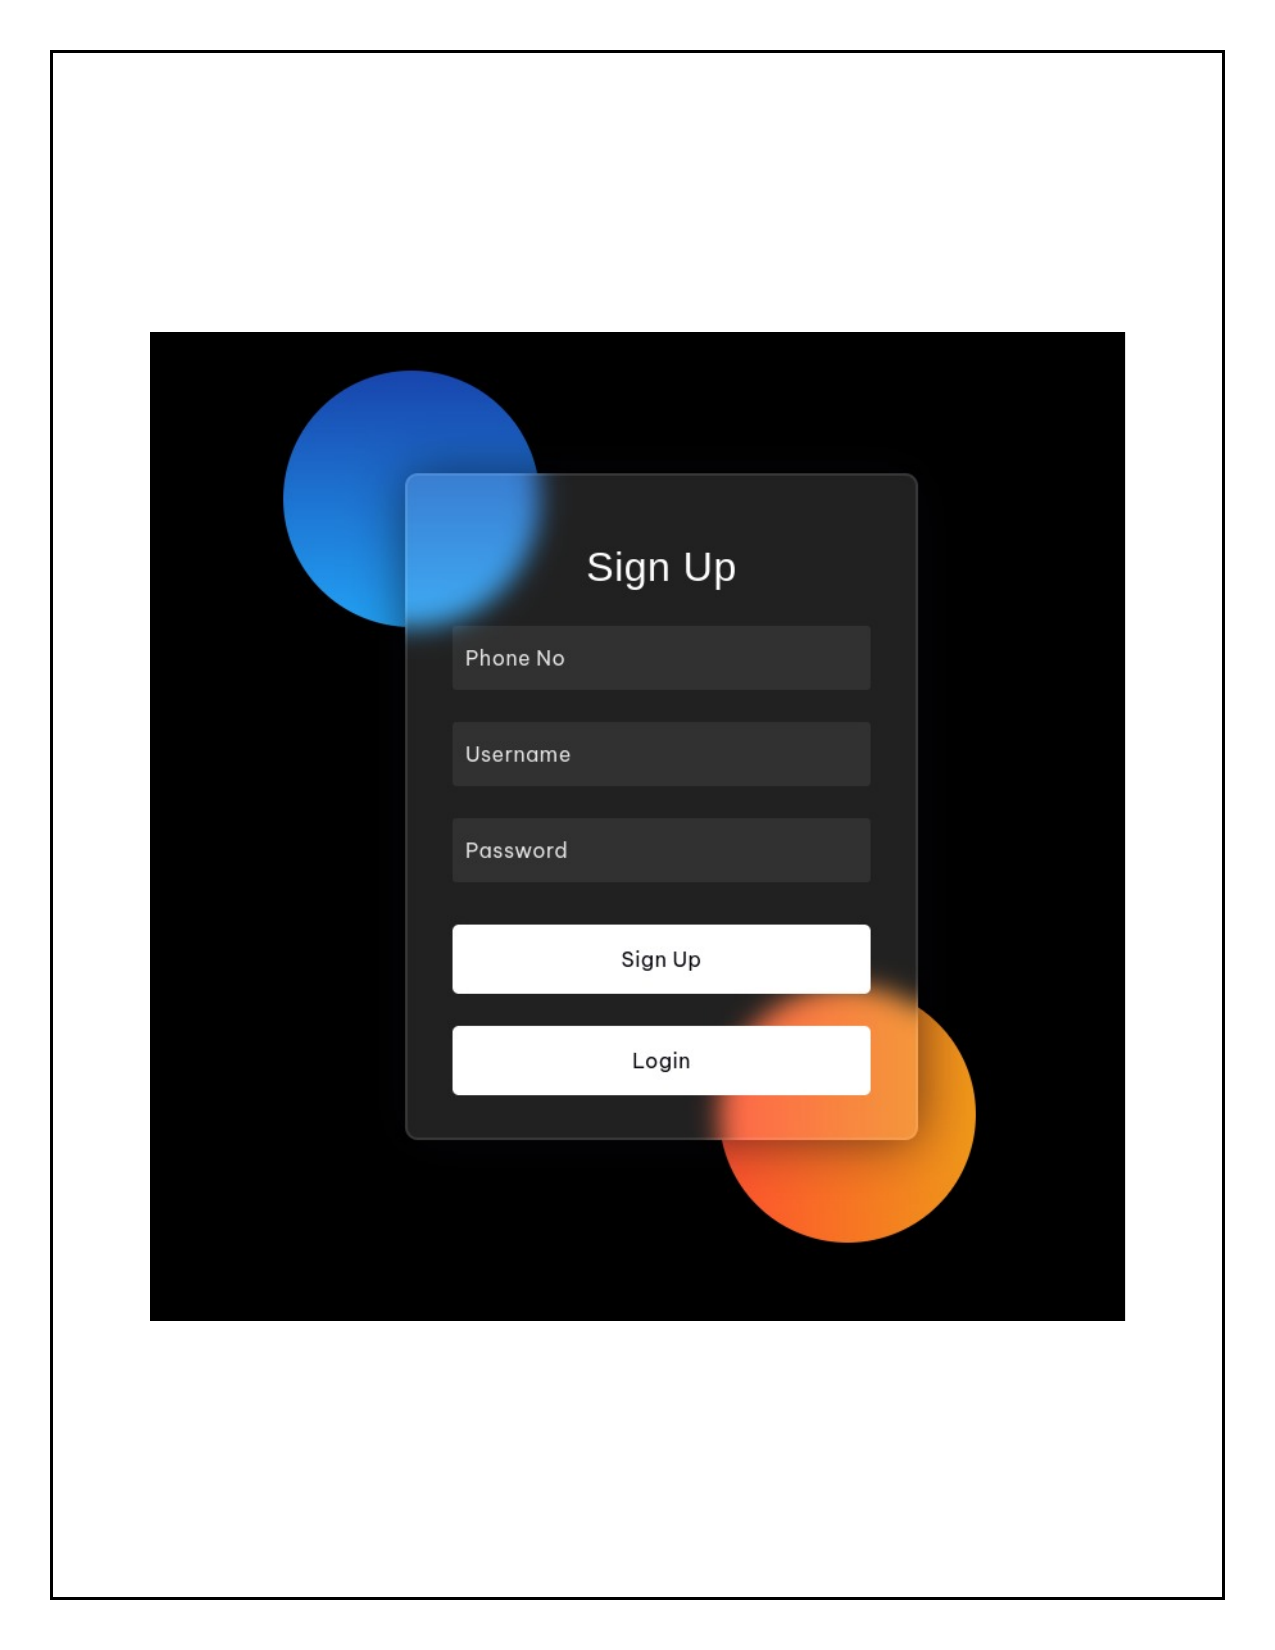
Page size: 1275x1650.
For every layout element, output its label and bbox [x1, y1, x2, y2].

picture [150, 332, 1125, 1321]
